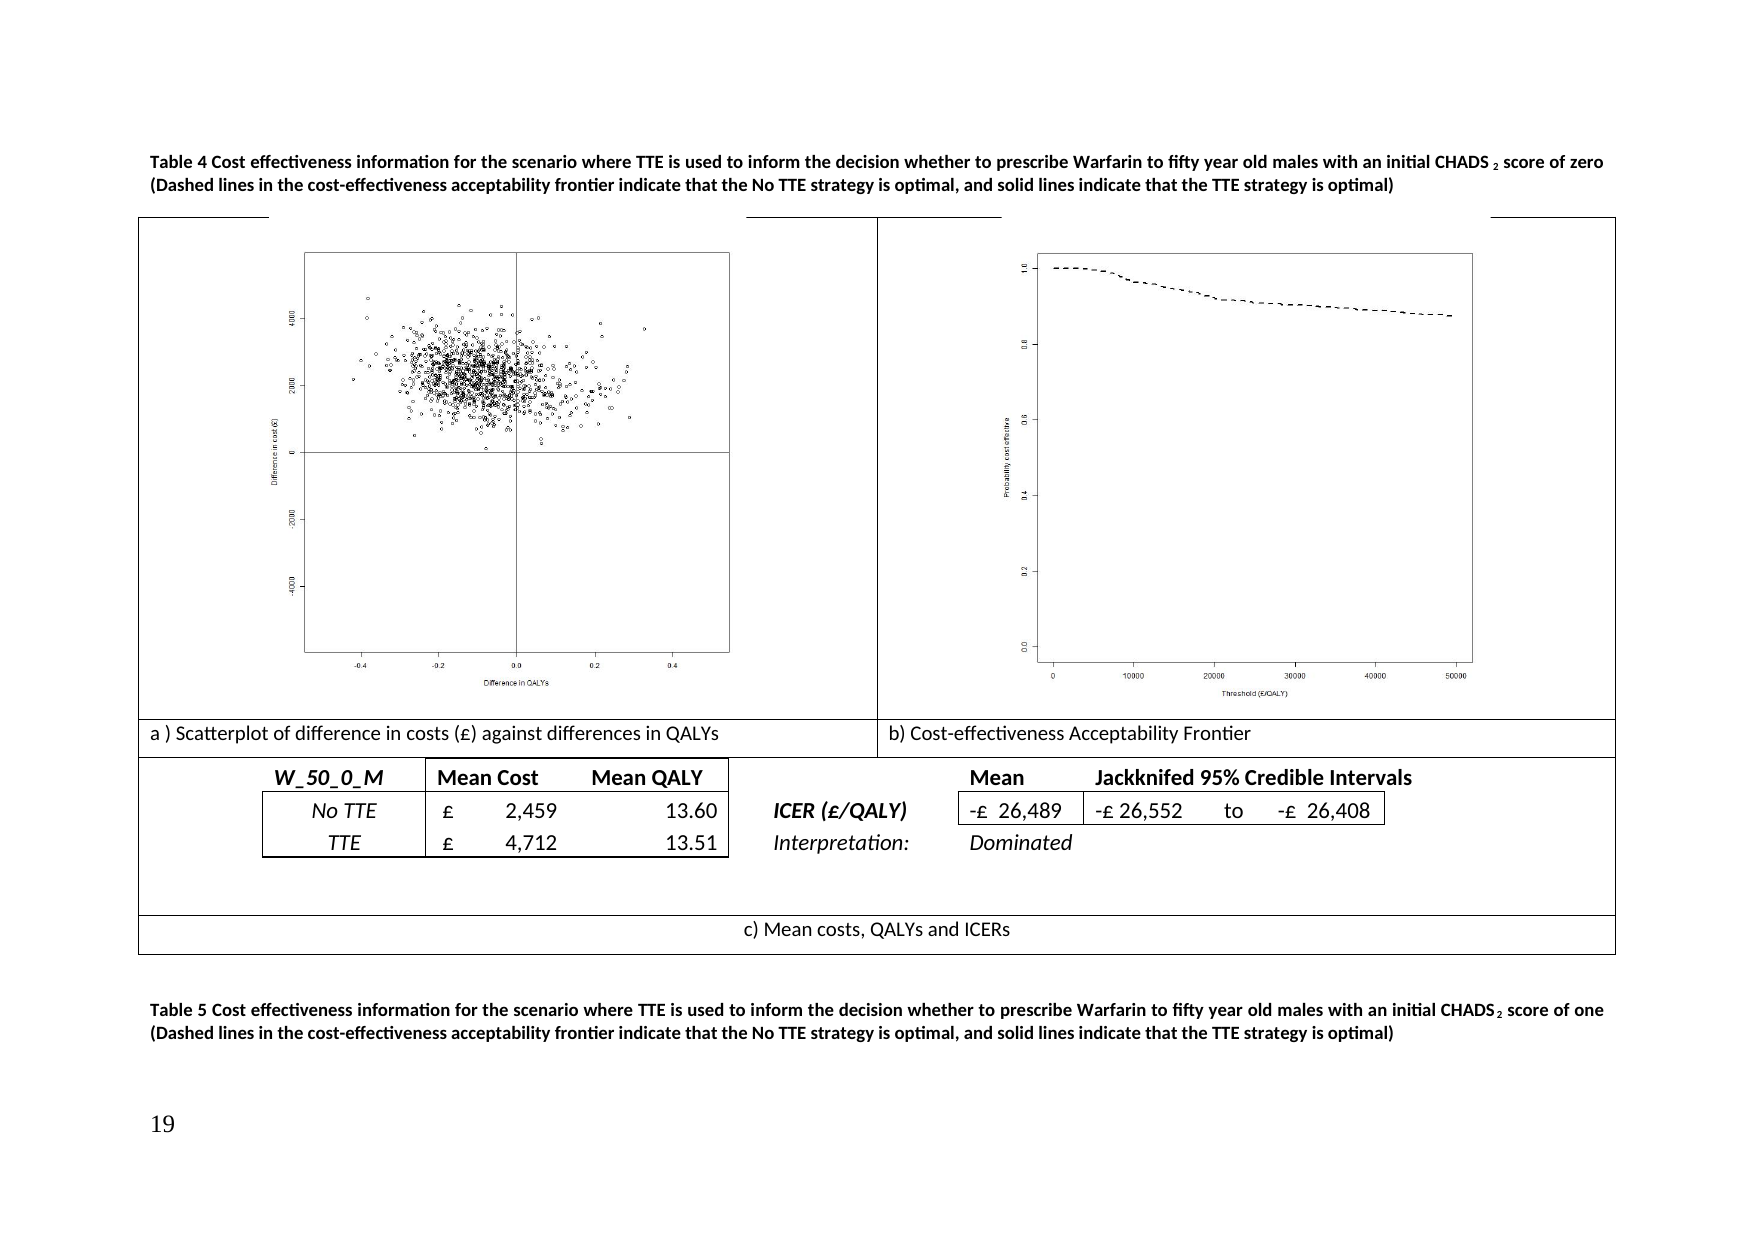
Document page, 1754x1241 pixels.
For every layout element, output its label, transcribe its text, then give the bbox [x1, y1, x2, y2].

table_header [139, 218, 877, 719]
text Table 5 Cost effectiveness information for the scenario where TTE is used to inform the decision whether to prescribe Warfarin to fifty year old males with an initial CHADS2 score of one (Dashed lines in the cost-effectiveness acceptability frontier indicate that the No TTE strategy is optimal, and solid lines indicate that the TTE strategy is optimal) [150, 998, 1604, 1044]
picture [1001, 217, 1491, 707]
picture [269, 217, 747, 696]
table_cell [139, 758, 1615, 915]
table_cell a ) Scatterplot of difference in costs (£) against differences in QALYs [139, 720, 877, 757]
text Table 4 Cost effectiveness information for the scenario where TTE is used to inform the decision whether to prescribe Warfarin to fifty year old males with an initial CHADS2 score of zero (Dashed lines in the cost-effectiveness acceptability frontier indicate that the No TTE strategy is optimal, and solid lines indicate that the TTE strategy is optimal) [150, 150, 1604, 196]
table_cell c) Mean costs, QALYs and ICERs [139, 916, 1615, 953]
table_header [878, 218, 1615, 719]
table_cell b) Cost-effectiveness Acceptability Frontier [878, 720, 1615, 757]
